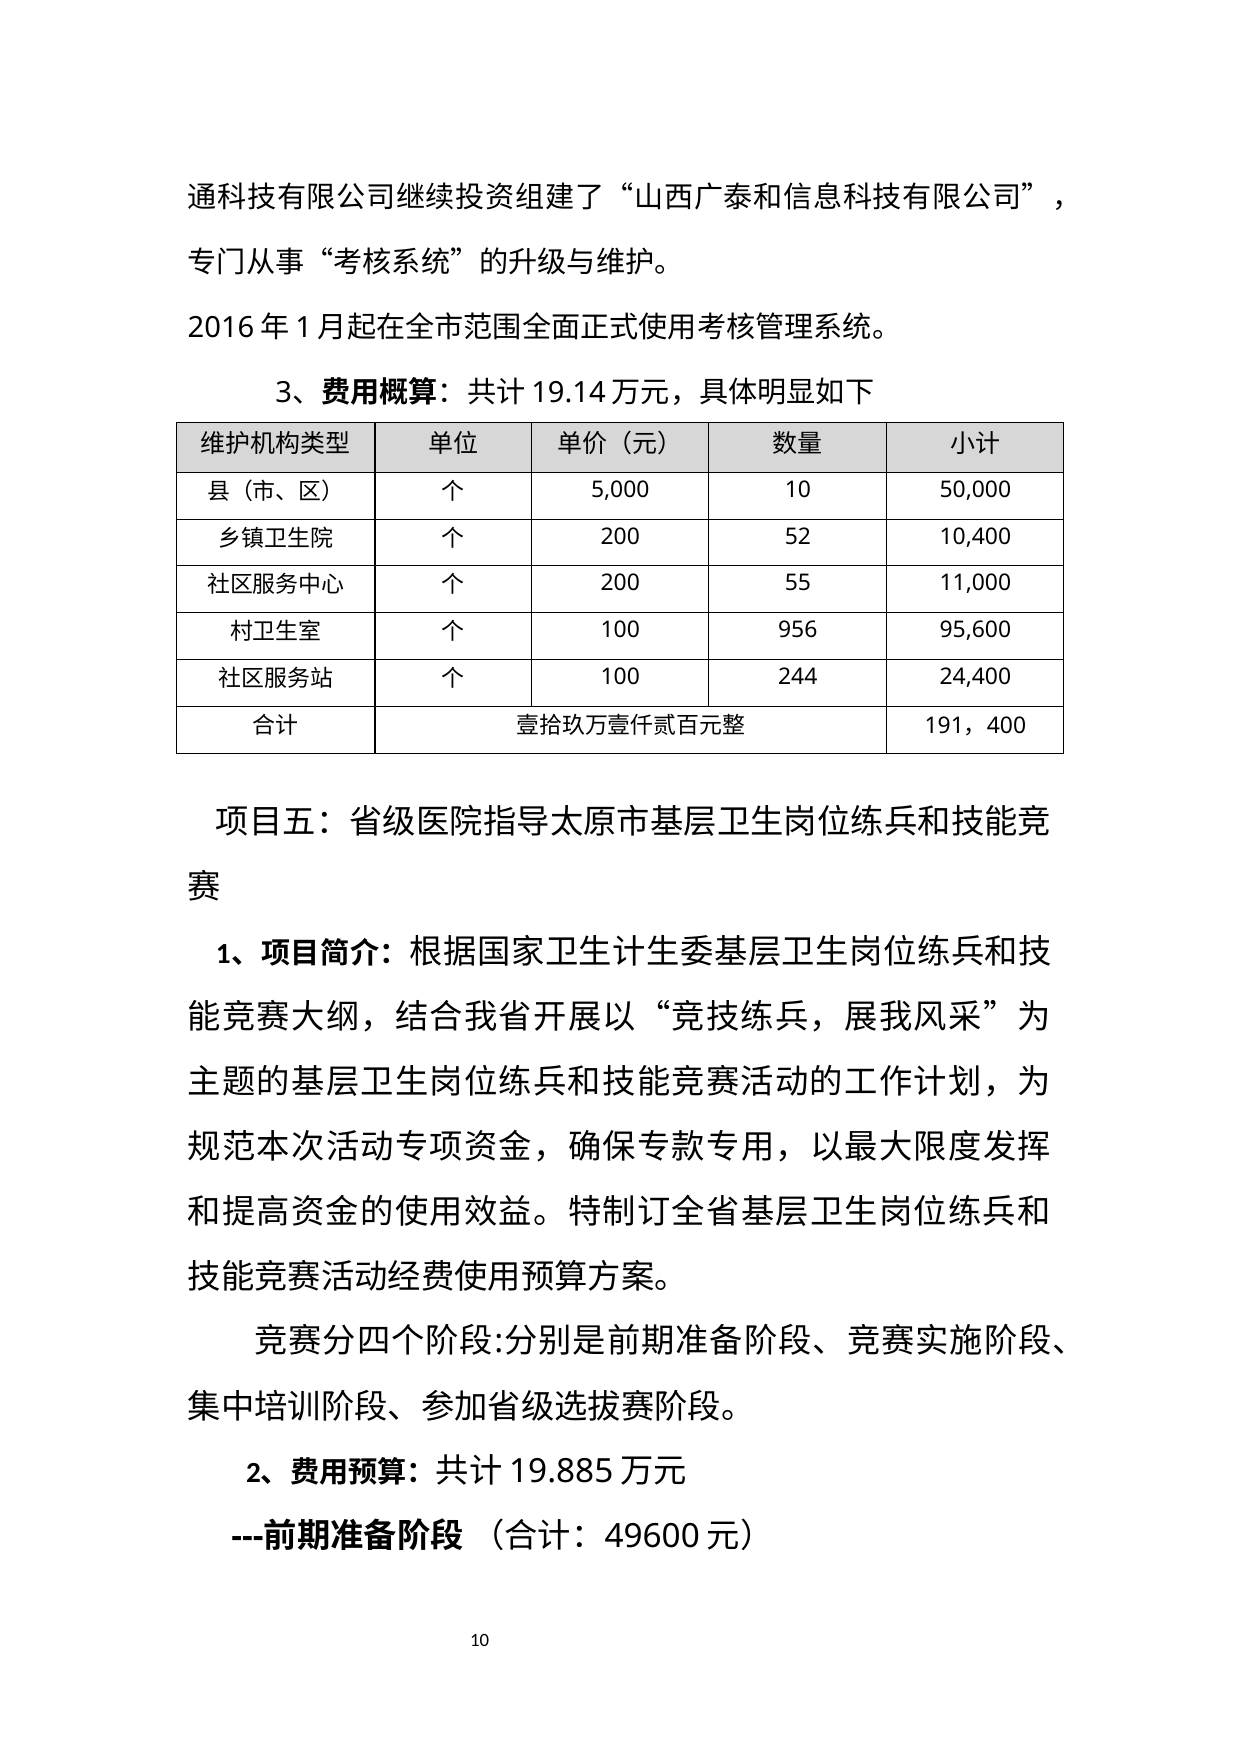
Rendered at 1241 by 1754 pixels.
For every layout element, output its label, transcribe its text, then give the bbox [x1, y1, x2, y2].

table_header 维护机构类型 [177, 423, 374, 472]
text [187, 162, 1053, 292]
table_header 小计 [887, 423, 1063, 472]
table_cell 村卫生室 [177, 613, 374, 659]
text 2016年1月起在全市范围全面正式使用考核管理系统。 [187, 292, 1053, 357]
table_cell 191，400 [887, 707, 1063, 752]
table_cell 个 [376, 660, 531, 706]
table_header 数量 [709, 423, 886, 472]
table_cell 个 [376, 613, 531, 659]
table_cell 50,000 [887, 473, 1063, 518]
table_cell 个 [376, 566, 531, 612]
table_cell 个 [376, 473, 531, 518]
table_cell 11,000 [887, 566, 1063, 612]
table_cell 合计 [177, 707, 374, 752]
table_cell 52 [709, 520, 886, 565]
table_cell 5,000 [532, 473, 708, 518]
table_cell 200 [532, 520, 708, 565]
table_cell 个 [376, 520, 531, 565]
table_cell 社区服务站 [177, 660, 374, 706]
table_cell 10,400 [887, 520, 1063, 565]
table_cell 乡镇卫生院 [177, 520, 374, 565]
text 2、费用预算：共计19.885万元 [187, 1436, 1053, 1501]
table_cell 55 [709, 566, 886, 612]
table_cell 10 [709, 473, 886, 518]
table_cell 24,400 [887, 660, 1063, 706]
table_cell 200 [532, 566, 708, 612]
table_cell 956 [709, 613, 886, 659]
table_cell 壹拾玖万壹仟贰百元整 [376, 707, 886, 752]
table_header 单价（元） [532, 423, 708, 472]
table_cell 县（市、区） [177, 473, 374, 518]
text 1、项目简介：根据国家卫生计生委基层卫生岗位练兵和技能竞赛大纲，结合我省开展以“竞技练兵，展我风采”为主题的基层卫生岗位练兵和技能竞赛活动的工作计划，为规范本次活动专项资金，确保专款专用，以最大限度发挥和提高资金的使用效益。特制订全省基层卫生岗位练兵和技能竞赛活动经费使用预算方案。 [187, 916, 1053, 1306]
table_header 单位 [376, 423, 531, 472]
table_cell 100 [532, 660, 708, 706]
table_cell 100 [532, 613, 708, 659]
text 项目五：省级医院指导太原市基层卫生岗位练兵和技能竞赛 [187, 786, 1053, 916]
text ---前期准备阶段 （合计：49600元） [231, 1501, 1053, 1566]
list 费用概算：共计19.14万元，具体明显如下 [231, 357, 1053, 422]
table_cell 社区服务中心 [177, 566, 374, 612]
text 竞赛分四个阶段:分别是前期准备阶段、竞赛实施阶段、集中培训阶段、参加省级选拔赛阶段。 [187, 1306, 1053, 1436]
table_cell 95,600 [887, 613, 1063, 659]
table_cell 244 [709, 660, 886, 706]
